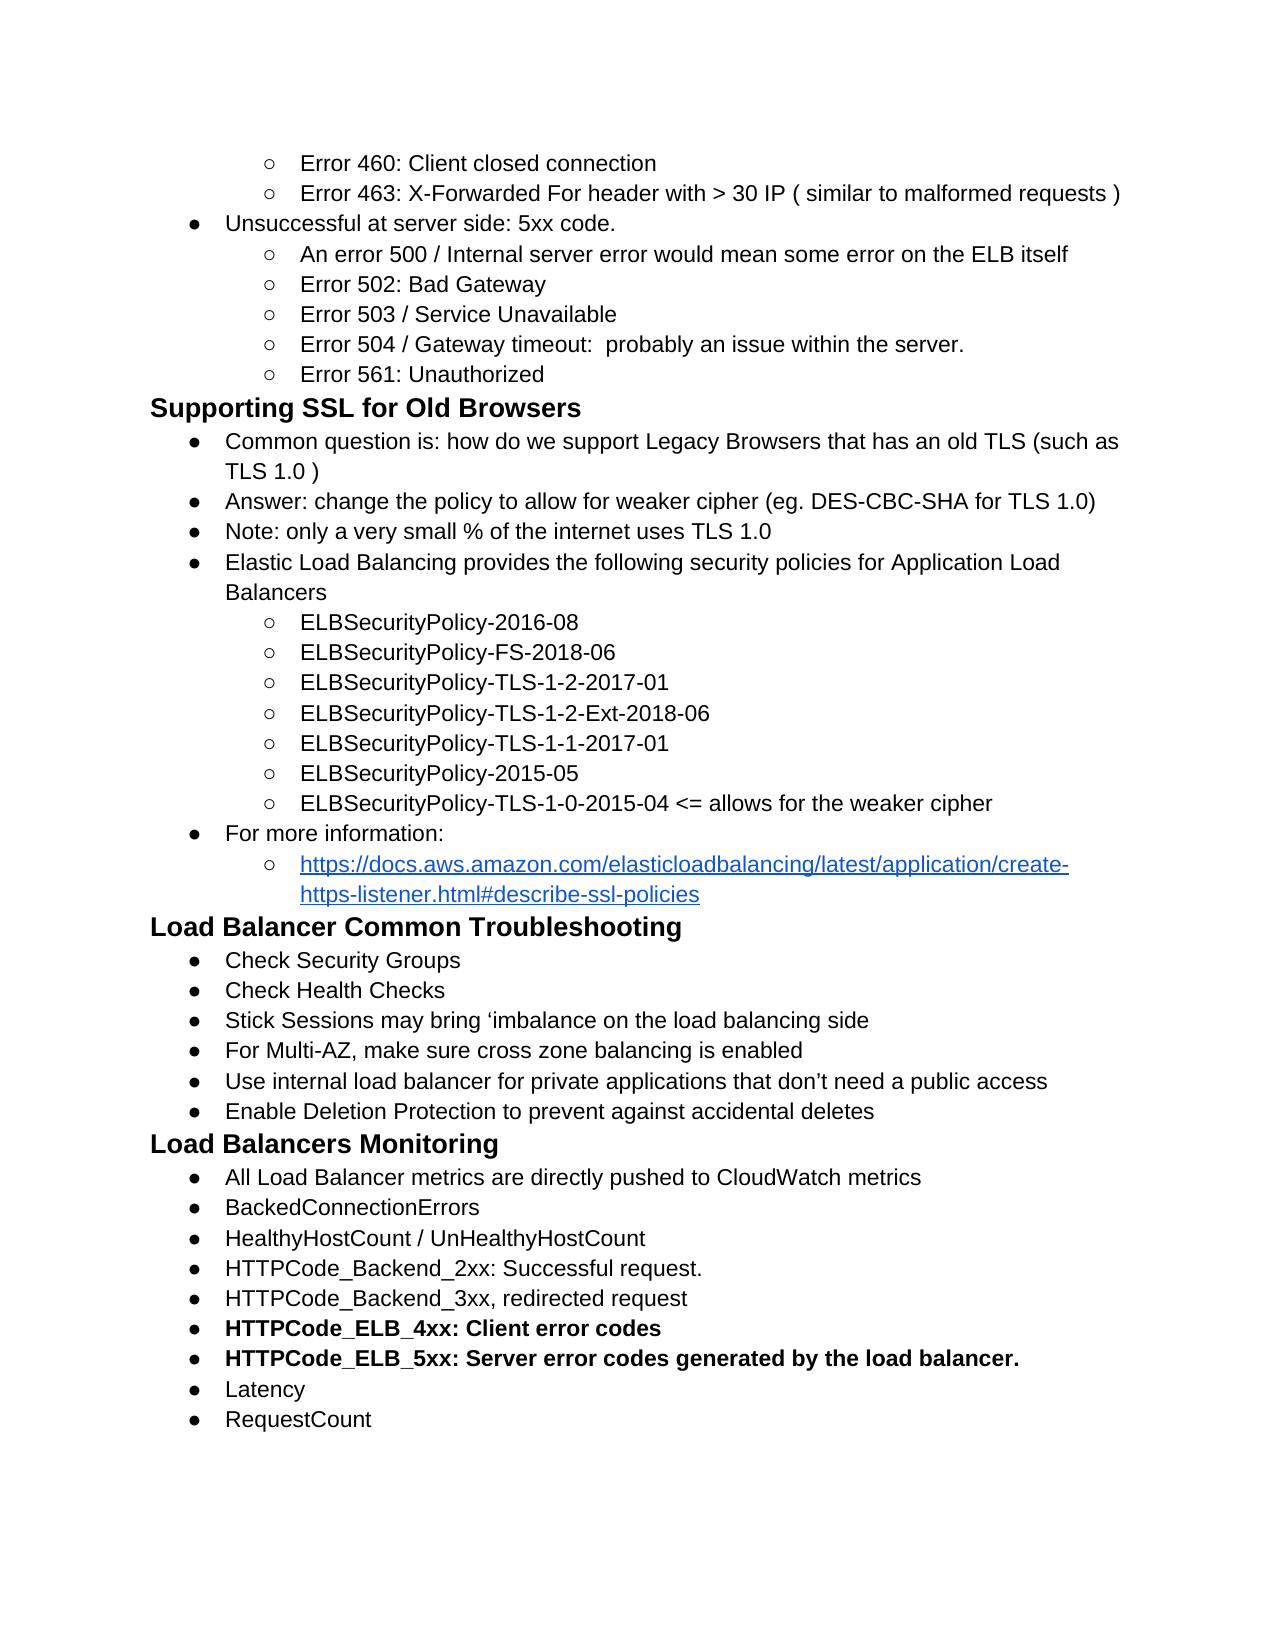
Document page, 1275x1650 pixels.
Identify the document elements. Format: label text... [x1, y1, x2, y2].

list Error 503 / Service Unavailable [262, 301, 1125, 327]
list Check Security Groups [187, 947, 1125, 973]
list HealthyHostCount / UnHealthyHostCount [187, 1224, 1125, 1251]
text Load Balancers Monitoring [150, 1128, 1125, 1159]
list ELBSecurityPolicy-FS-2018-06 [262, 639, 1125, 665]
list Error 463: X-Forwarded For header with > 30 IP ( similar to malformed requests ) [262, 180, 1125, 207]
list Note: only a very small % of the internet uses TLS 1.0 [187, 518, 1125, 544]
list Enable Deletion Protection to prevent against accidental deletes [187, 1098, 1125, 1124]
list ELBSecurityPolicy-TLS-1-1-2017-01 [262, 730, 1125, 756]
list HTTPCode_Backend_2xx: Successful request. [187, 1255, 1125, 1281]
list HTTPCode_ELB_5xx: Server error codes generated by the load balancer. [187, 1345, 1125, 1372]
list HTTPCode_Backend_3xx, redirected request [187, 1285, 1125, 1311]
list Use internal load balancer for private applications that don’t need a public access [187, 1068, 1125, 1094]
list For Multi-AZ, make sure cross zone balancing is enabled [187, 1037, 1125, 1064]
list Error 460: Client closed connection [262, 150, 1125, 176]
list HTTPCode_ELB_4xx: Client error codes [187, 1315, 1125, 1341]
list Check Health Checks [187, 977, 1125, 1003]
list For more information: [187, 820, 1125, 847]
list Unsuccessful at server side: 5xx code. [187, 210, 1125, 237]
list https://docs.aws.amazon.com/elasticloadbalancing/latest/application/create-https-listener.html#describe-ssl-policies [262, 851, 1125, 907]
text Load Balancer Common Troubleshooting [150, 911, 1125, 942]
list ELBSecurityPolicy-TLS-1-2-2017-01 [262, 669, 1125, 696]
list Error 504 / Gateway timeout: probably an issue within the server. [262, 331, 1125, 358]
list Error 561: Unauthorized [262, 361, 1125, 388]
list ELBSecurityPolicy-TLS-1-0-2015-04 <= allows for the weaker cipher [262, 790, 1125, 816]
list RequestCount [187, 1406, 1125, 1432]
list Answer: change the policy to allow for weaker cipher (eg. DES-CBC-SHA for TLS 1.0) [187, 488, 1125, 514]
list ELBSecurityPolicy-2016-08 [262, 609, 1125, 635]
list Latency [187, 1376, 1125, 1402]
list Elastic Load Balancing provides the following security policies for Application Load Balancers [187, 548, 1125, 605]
text Supporting SSL for Old Browsers [150, 392, 1125, 423]
list An error 500 / Internal server error would mean some error on the ELB itself [262, 241, 1125, 267]
list All Load Balancer metrics are directly pushed to CloudWatch metrics [187, 1164, 1125, 1190]
list Stick Sessions may bring ‘imbalance on the load balancing side [187, 1007, 1125, 1034]
list Common question is: how do we support Legacy Browsers that has an old TLS (such as TLS 1.0 ) [187, 428, 1125, 484]
list Error 502: Bad Gateway [262, 271, 1125, 297]
list ELBSecurityPolicy-TLS-1-2-Ext-2018-06 [262, 699, 1125, 726]
list ELBSecurityPolicy-2015-05 [262, 760, 1125, 786]
list BackedConnectionErrors [187, 1194, 1125, 1221]
